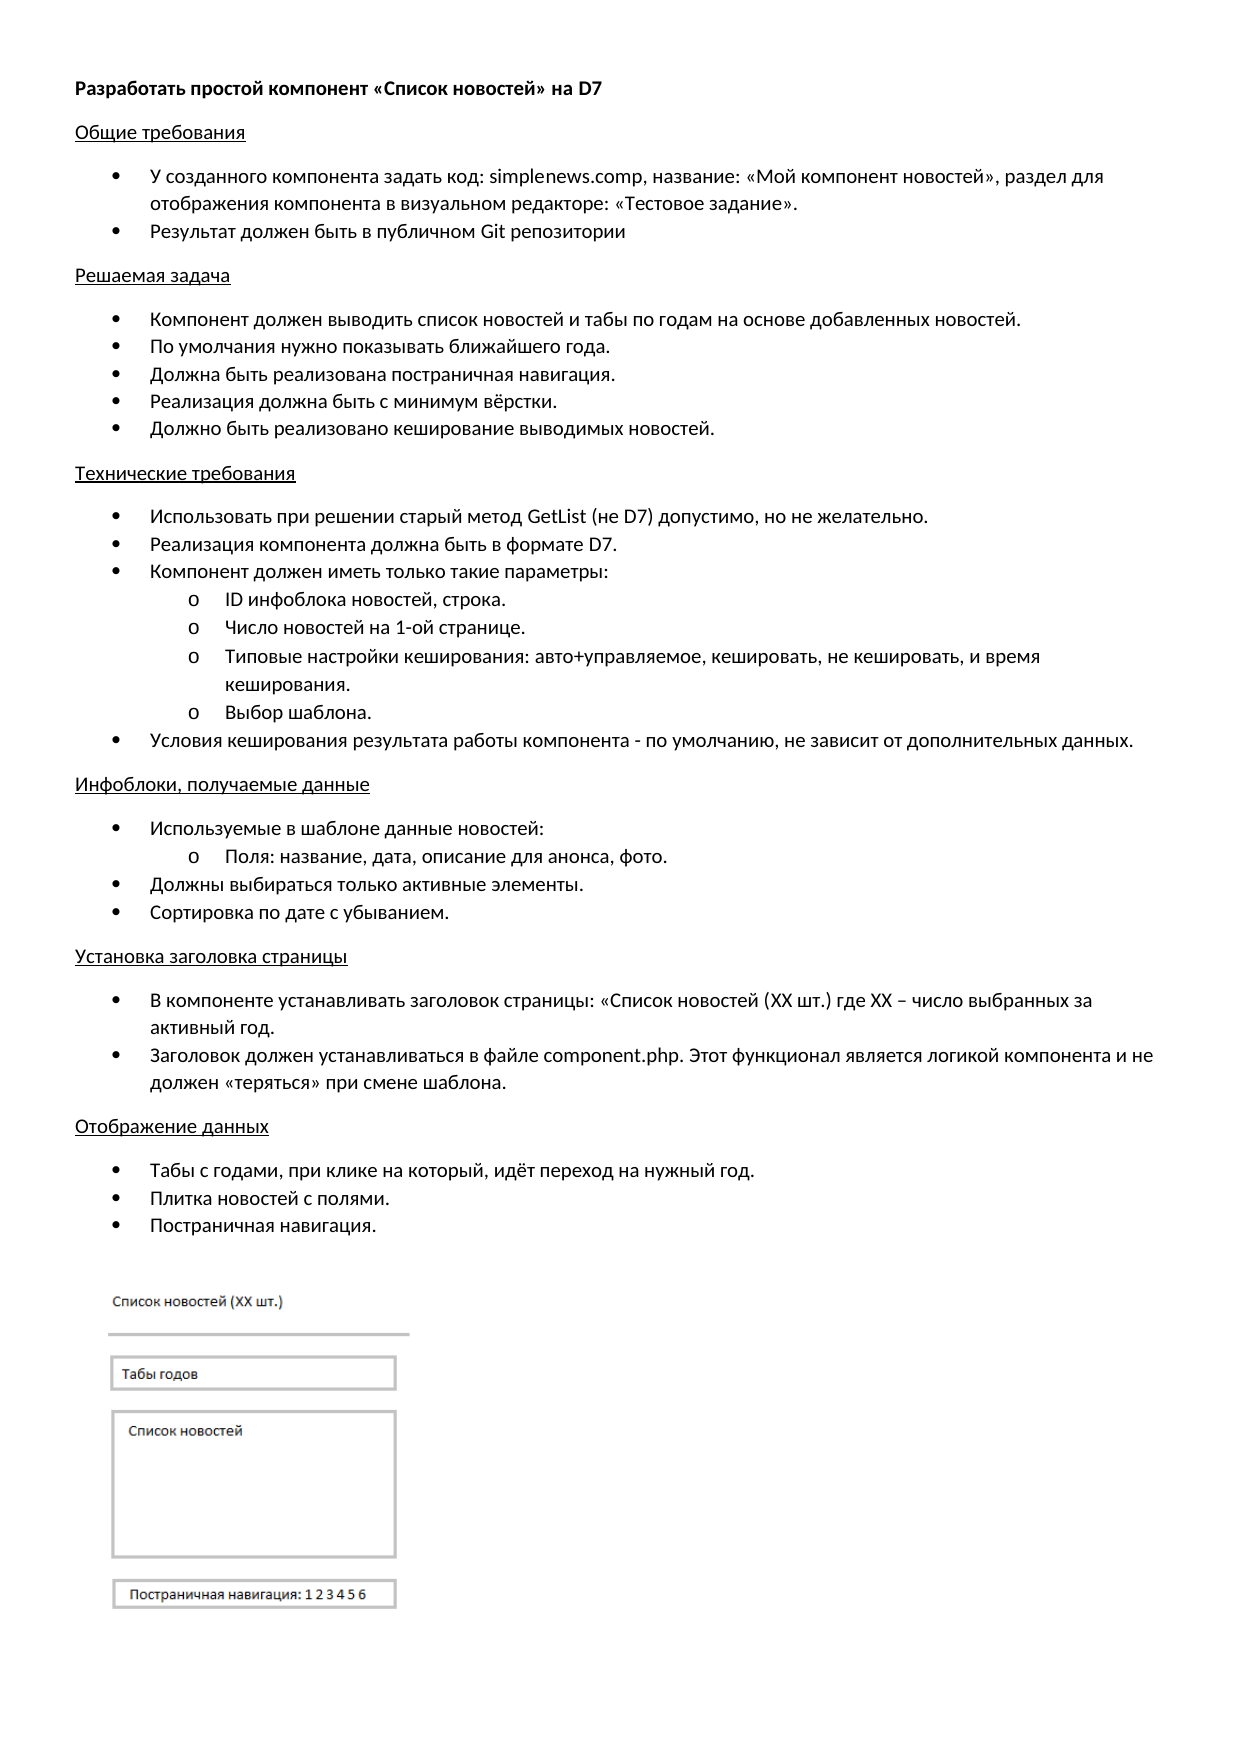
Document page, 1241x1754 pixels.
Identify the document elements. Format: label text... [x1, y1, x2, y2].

text Решаемая задача [75, 262, 1165, 287]
list ID инфоблока новостей, строка. [187, 586, 1165, 612]
text Технические требования [75, 460, 1165, 485]
picture [75, 1256, 446, 1657]
list Табы с годами, при клике на который, идёт переход на нужный год. [112, 1157, 1165, 1183]
list Использовать при решении старый метод GetList (не D7) допустимо, но не желательно. [112, 504, 1165, 529]
text Инфоблоки, получаемые данные [75, 771, 1165, 797]
list Компонент должен выводить список новостей и табы по годам на основе добавленных новостей. [112, 306, 1165, 331]
list Условия кеширования результата работы компонента - по умолчанию, не зависит от дополнительных данных. [112, 727, 1165, 753]
list Поля: название, дата, описание для анонса, фото. [187, 843, 1165, 869]
text Отображение данных [75, 1113, 1165, 1139]
list Результат должен быть в публичном Git репозитории [112, 218, 1165, 243]
list Должны выбираться только активные элементы. [112, 871, 1165, 897]
list Число новостей на 1-ой странице. [187, 614, 1165, 641]
list Должна быть реализована постраничная навигация. [112, 361, 1165, 386]
text Установка заголовка страницы [75, 943, 1165, 968]
list В компоненте устанавливать заголовок страницы: «Список новостей (XX шт.) где XX – число выбранных за активный год. [112, 987, 1165, 1040]
list Плитка новостей с полями. [112, 1185, 1165, 1210]
list Компонент должен иметь только такие параметры: [112, 558, 1165, 584]
list По умолчания нужно показывать ближайшего года. [112, 333, 1165, 359]
list Реализация должна быть с минимум вёрстки. [112, 388, 1165, 414]
list Сортировка по дате с убыванием. [112, 899, 1165, 924]
list Типовые настройки кеширования: авто+управляемое, кешировать, не кешировать, и время кеширования. [187, 643, 1165, 697]
list Заголовок должен устанавливаться в файле component.php. Этот функционал является логикой компонента и не должен «теряться» при смене шаблона. [112, 1042, 1165, 1094]
text Общие требования [75, 119, 1165, 144]
list Должно быть реализовано кеширование выводимых новостей. [112, 416, 1165, 441]
list У созданного компонента задать код: simplenews.comp, название: «Мой компонент новостей», раздел для отображения компонента в визуальном редакторе: «Тестовое задание». [112, 163, 1165, 216]
list Выбор шаблона. [187, 699, 1165, 725]
text Разработать простой компонент «Список новостей» на D7 [75, 75, 1165, 100]
list Используемые в шаблоне данные новостей: [112, 816, 1165, 841]
list Постраничная навигация. [112, 1212, 1165, 1237]
list Реализация компонента должна быть в формате D7. [112, 531, 1165, 557]
